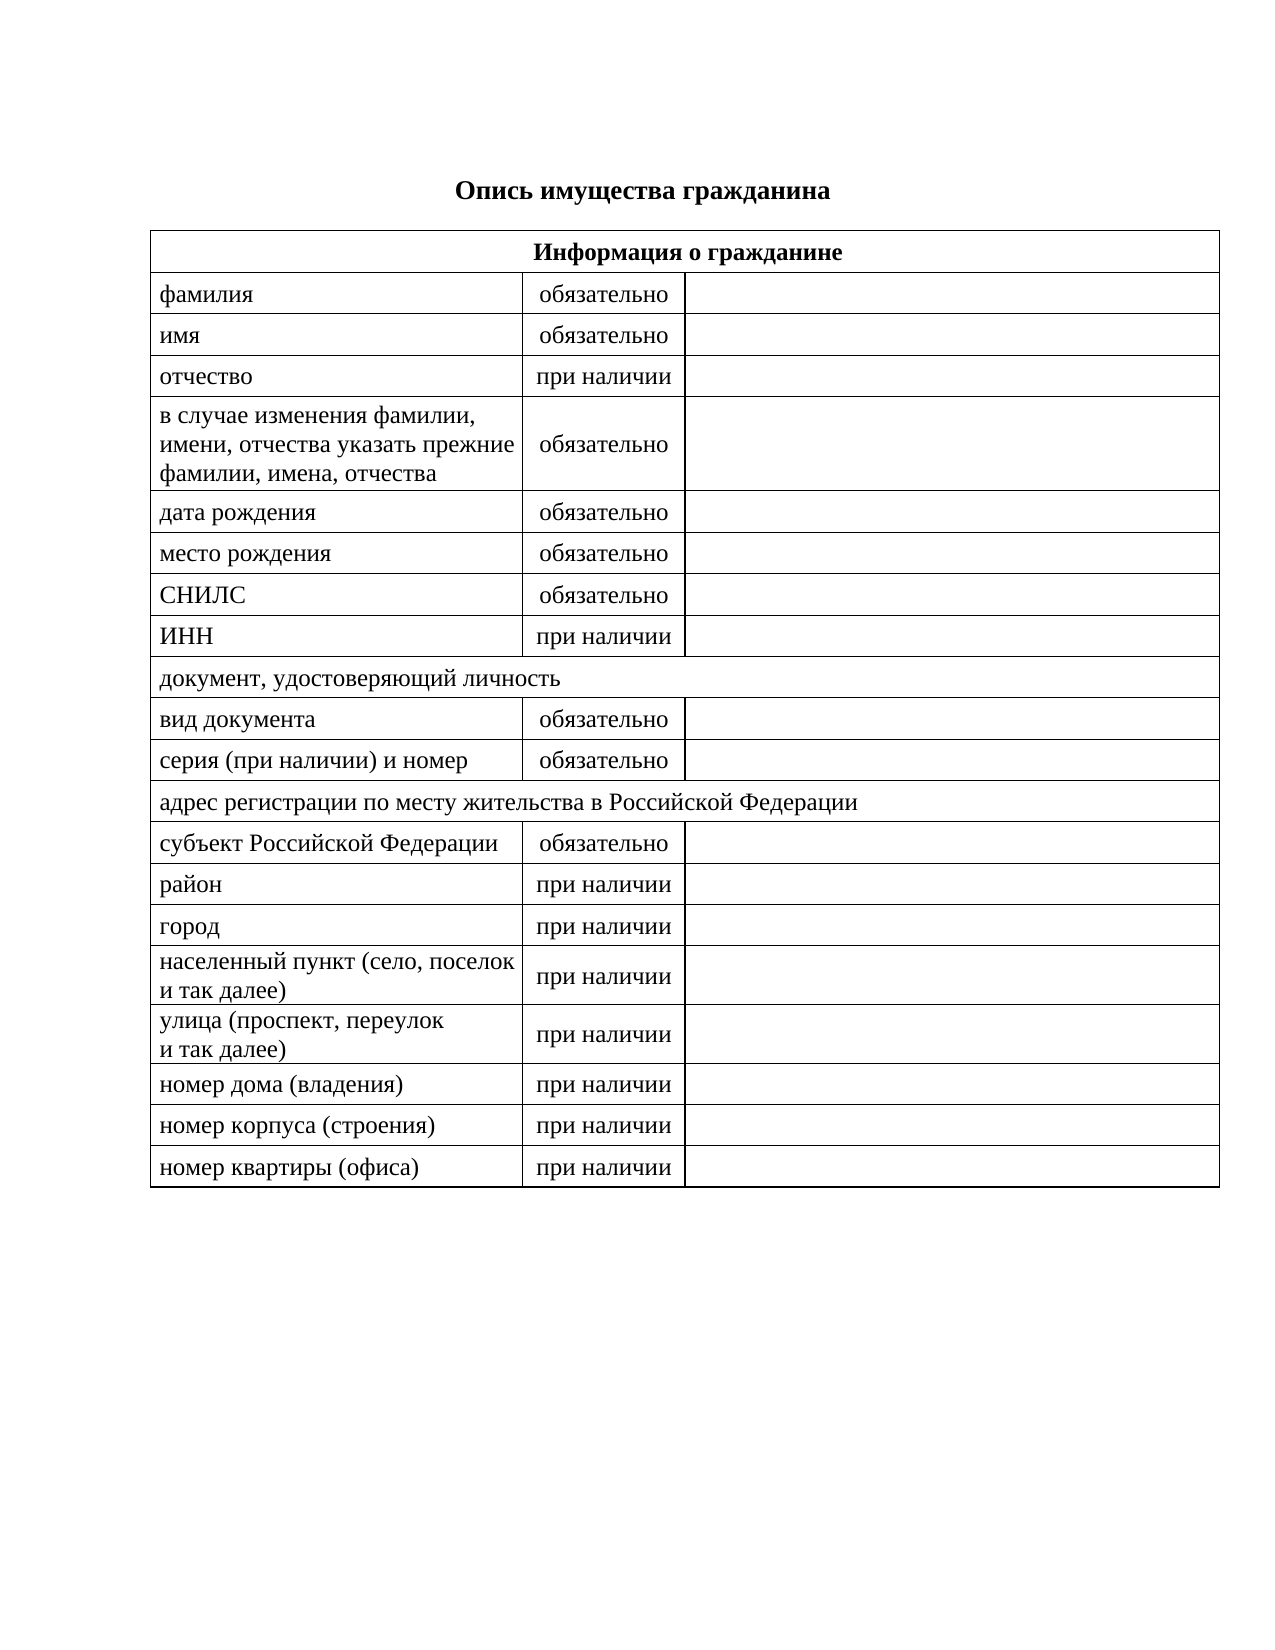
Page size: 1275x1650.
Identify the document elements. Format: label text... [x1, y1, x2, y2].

table_cell [686, 273, 1219, 313]
table_cell [686, 574, 1219, 614]
table_header Информация о гражданине [151, 231, 1219, 272]
table_cell [686, 1005, 1219, 1062]
table_cell [686, 822, 1219, 863]
table_cell обязательно [523, 574, 684, 614]
table_cell место рождения [151, 533, 522, 573]
table_cell [686, 946, 1219, 1004]
table_cell при наличии [523, 1105, 684, 1145]
table_cell [686, 616, 1219, 656]
table_cell ИНН [151, 616, 522, 656]
table_cell [686, 356, 1219, 396]
table_cell серия (при наличии) и номер [151, 740, 522, 780]
table_cell СНИЛС [151, 574, 522, 614]
table_cell отчество [151, 356, 522, 396]
table_cell при наличии [523, 946, 684, 1004]
table_cell номер квартиры (офиса) [151, 1146, 522, 1186]
table_cell при наличии [523, 905, 684, 945]
table_cell район [151, 864, 522, 904]
table_cell фамилия [151, 273, 522, 313]
table_cell в случае изменения фамилии, имени, отчества указать прежние фамилии, имена, отчества [151, 397, 522, 490]
table_cell [686, 905, 1219, 945]
table_cell [686, 698, 1219, 738]
table_cell обязательно [523, 822, 684, 863]
table_cell при наличии [523, 1064, 684, 1104]
table_cell [686, 491, 1219, 532]
table_cell при наличии [523, 356, 684, 396]
table_cell при наличии [523, 864, 684, 904]
table_cell обязательно [523, 740, 684, 780]
table_cell обязательно [523, 397, 684, 490]
table_cell документ, удостоверяющий личность [151, 657, 1219, 697]
table_cell номер дома (владения) [151, 1064, 522, 1104]
table_cell [686, 314, 1219, 354]
table_cell номер корпуса (строения) [151, 1105, 522, 1145]
text Опись имущества гражданина [150, 150, 1125, 205]
table_cell при наличии [523, 1146, 684, 1186]
table_cell обязательно [523, 491, 684, 532]
table_cell при наличии [523, 1005, 684, 1062]
table_cell при наличии [523, 616, 684, 656]
table_cell [686, 397, 1219, 490]
table_cell субъект Российской Федерации [151, 822, 522, 863]
table_cell адрес регистрации по месту жительства в Российской Федерации [151, 781, 1219, 821]
table_cell обязательно [523, 533, 684, 573]
table_cell дата рождения [151, 491, 522, 532]
table_cell город [151, 905, 522, 945]
table_cell улица (проспект, переулок и так далее) [151, 1005, 522, 1062]
table_cell обязательно [523, 698, 684, 738]
table_cell [686, 1064, 1219, 1104]
table_cell обязательно [523, 273, 684, 313]
table_cell [686, 533, 1219, 573]
table_cell [686, 1105, 1219, 1145]
table_cell вид документа [151, 698, 522, 738]
table_cell населенный пункт (село, поселок и так далее) [151, 946, 522, 1004]
table_cell [686, 864, 1219, 904]
table_cell имя [151, 314, 522, 354]
table_cell [686, 740, 1219, 780]
table_cell [686, 1146, 1219, 1186]
table_cell обязательно [523, 314, 684, 354]
